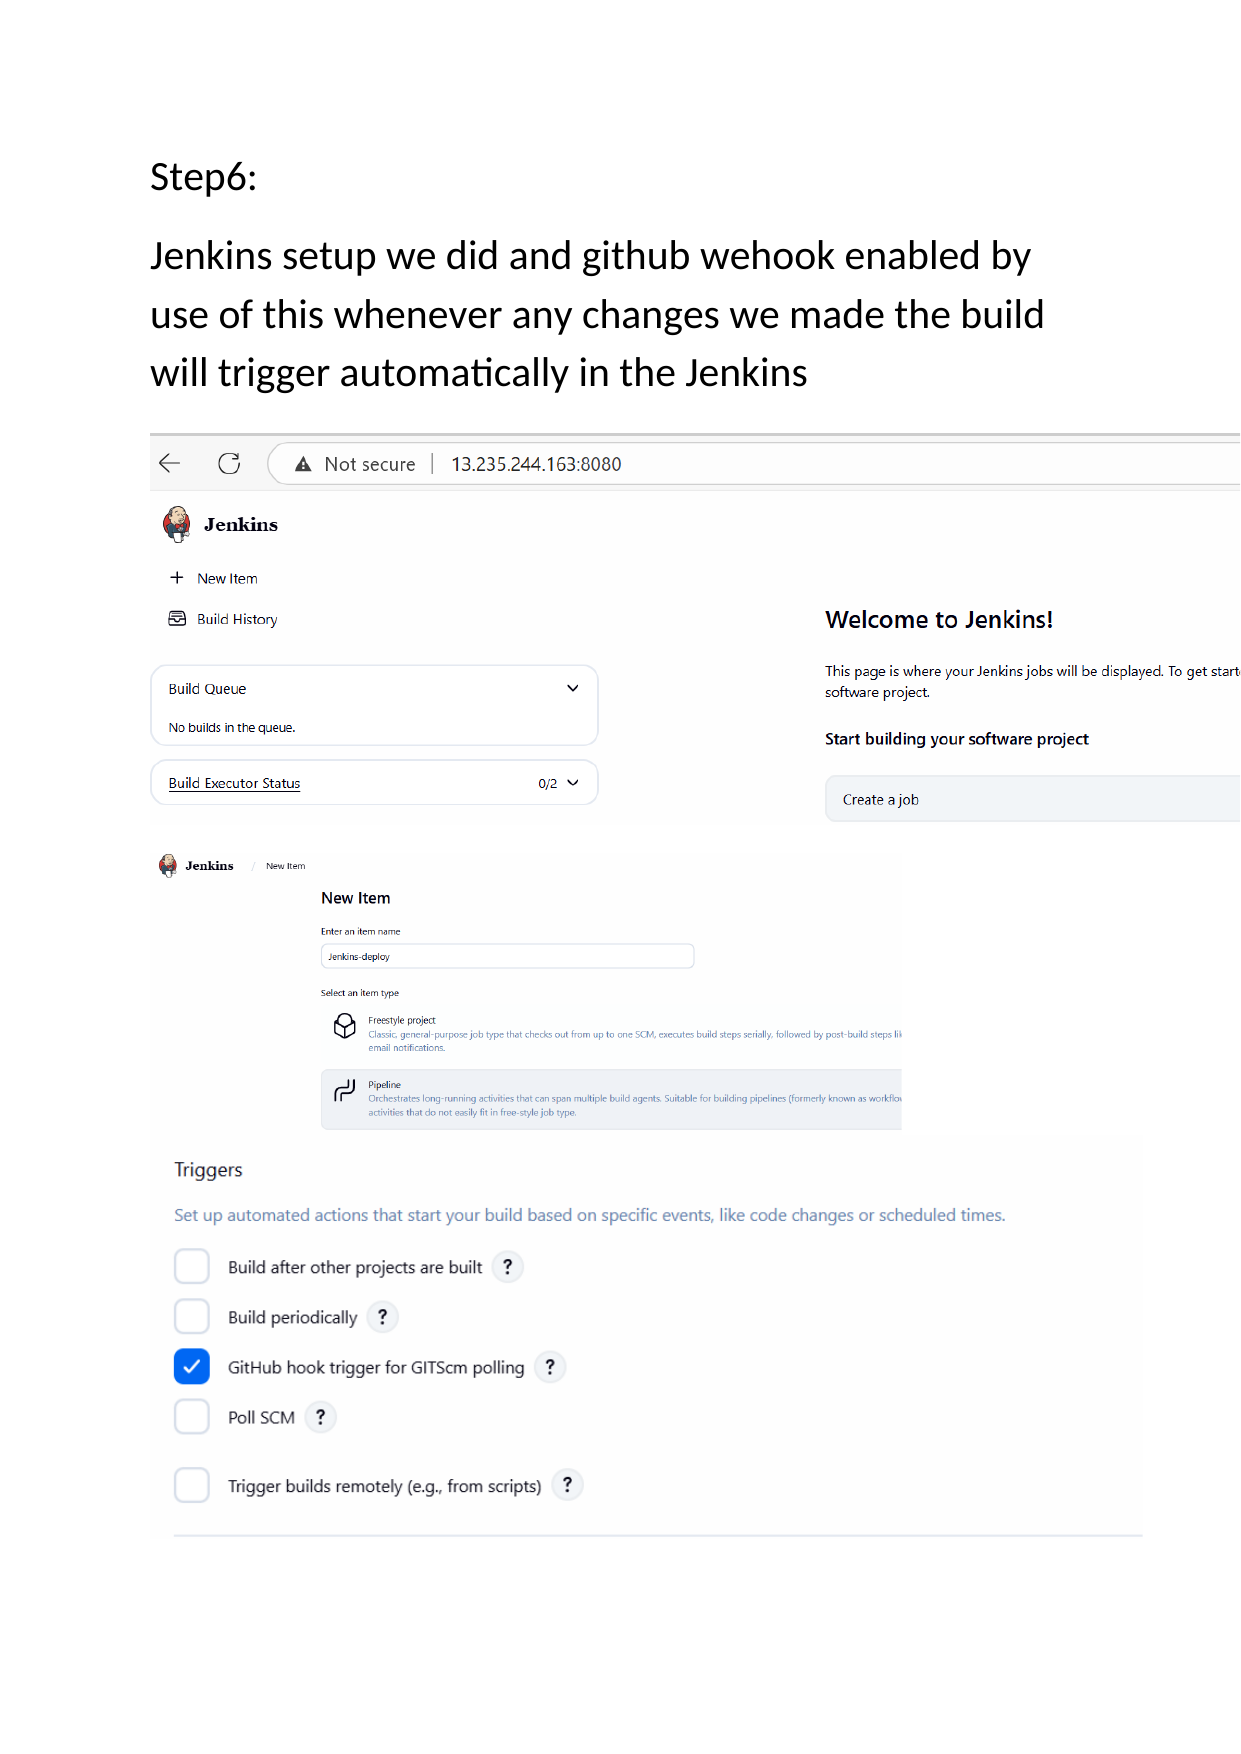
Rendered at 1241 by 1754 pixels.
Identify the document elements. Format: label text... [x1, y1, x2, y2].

text Jenkins setup we did and github wehook enabled by use of this whenever any changes we made the build will trigger automatically in the Jenkins [150, 229, 1090, 397]
picture [150, 853, 1143, 1539]
picture [150, 433, 1241, 825]
text Step6: [150, 150, 1090, 201]
